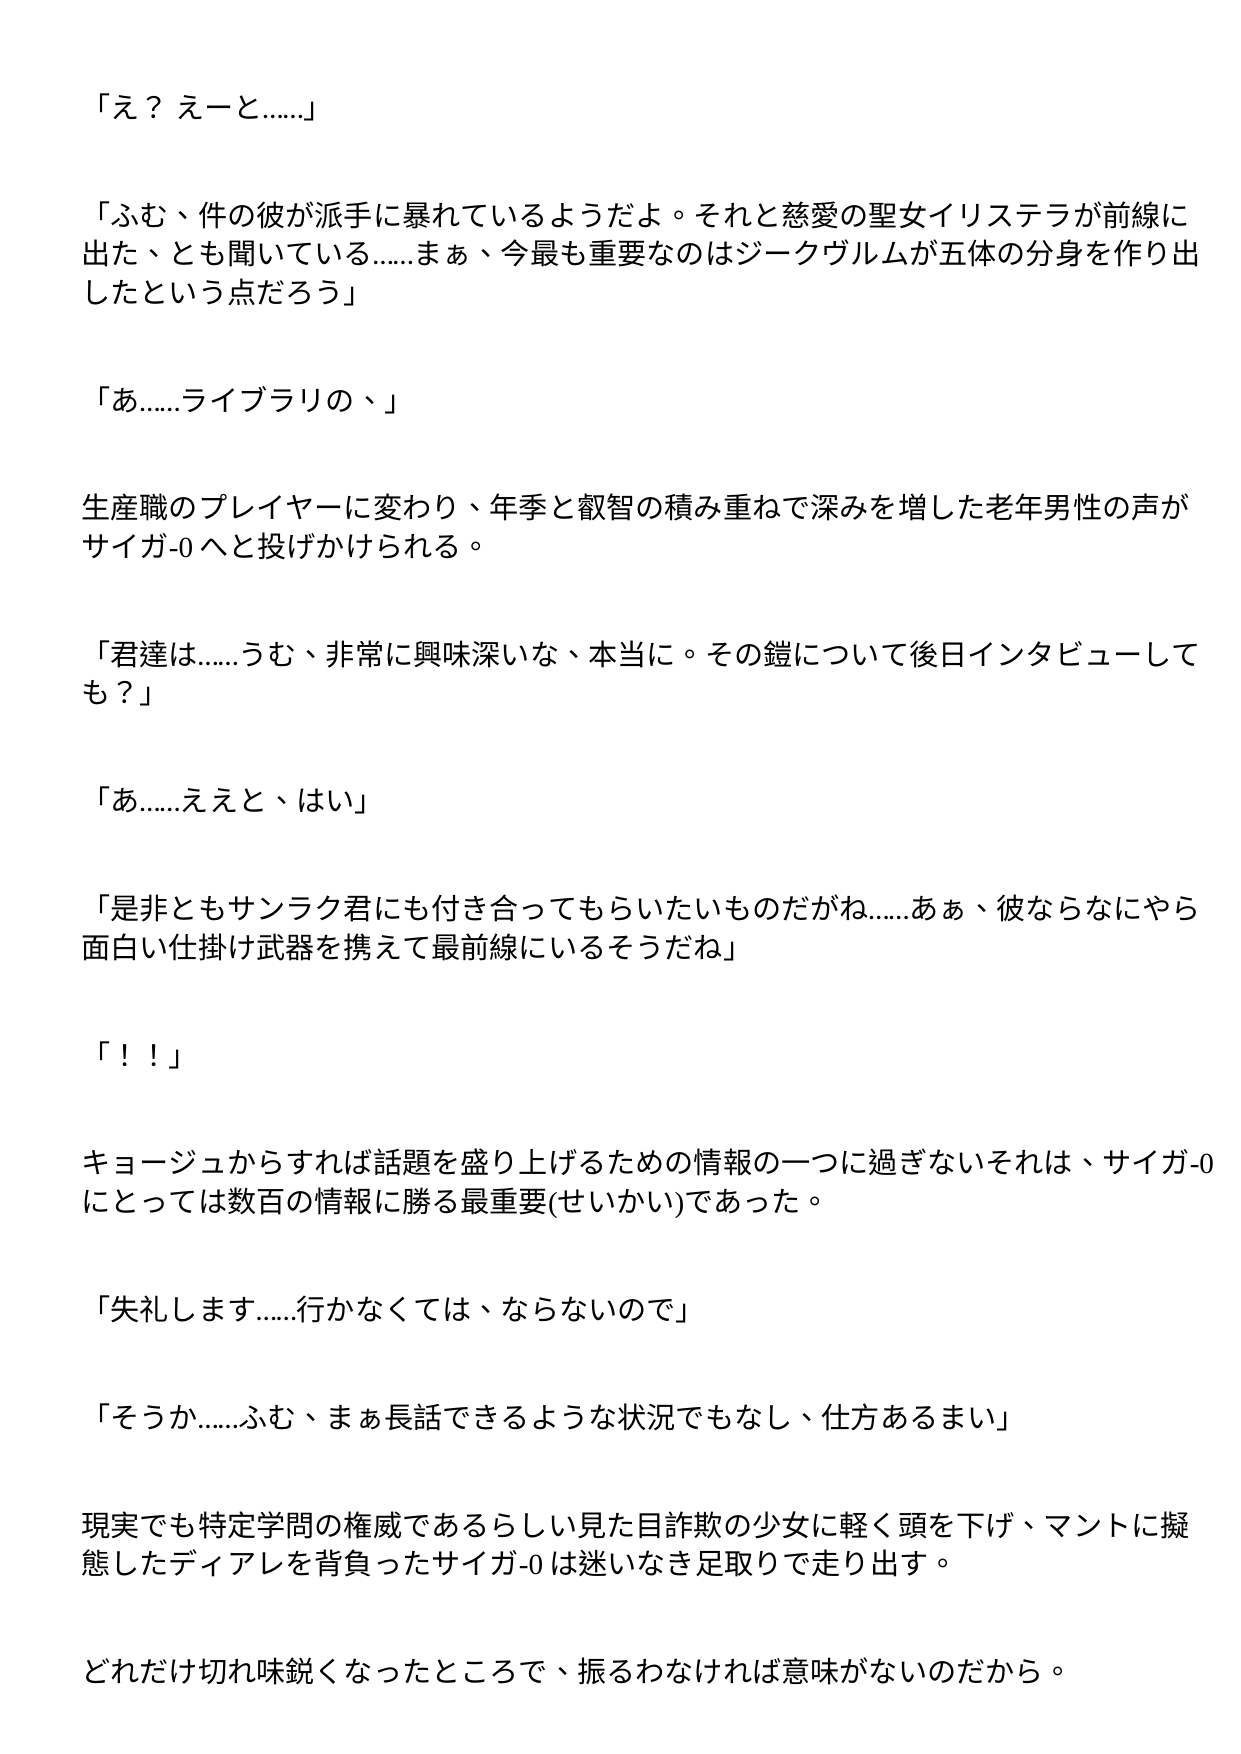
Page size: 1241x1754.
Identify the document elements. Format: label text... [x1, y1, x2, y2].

text 「そうか……ふむ、まぁ長話できるような状況でもなし、仕方あるまい」 [81, 1400, 1215, 1435]
text 「是非ともサンラク君にも付き合ってもらいたいものだがね……あぁ、彼ならなにやら面白い仕掛け武器を携えて最前線にいるそうだね」 [81, 891, 1215, 965]
text 「あ……ええと、はい」 [81, 783, 1215, 819]
text どれだけ切れ味鋭くなったところで、振るわなければ意味がないのだから。 [81, 1654, 1215, 1690]
text 「あ……ライブラリの、」 [81, 383, 1215, 418]
text 生産職のプレイヤーに変わり、年季と叡智の積み重ねで深みを増した老年男性の声がサイガ-0へと投げかけられる。 [81, 491, 1215, 565]
text 「え？ えーと……」 [81, 90, 1215, 126]
text キョージュからすれば話題を盛り上げるための情報の一つに過ぎないそれは、サイガ-0にとっては数百の情報に勝る最重要(せいかい)であった。 [81, 1146, 1215, 1219]
text 「失礼します……行かなくては、ならないので」 [81, 1292, 1215, 1327]
text 「ふむ、件の彼が派手に暴れているようだよ。それと慈愛の聖女イリステラが前線に出た、とも聞いている……まぁ、今最も重要なのはジークヴルムが五体の分身を作り出したという点だろう」 [81, 198, 1215, 310]
text 「！！」 [81, 1038, 1215, 1073]
text 「君達は……うむ、非常に興味深いな、本当に。その鎧について後日インタビューしても？」 [81, 637, 1215, 711]
text 現実でも特定学問の権威であるらしい見た目詐欺の少女に軽く頭を下げ、マントに擬態したディアレを背負ったサイガ-0は迷いなき足取りで走り出す。 [81, 1508, 1215, 1582]
